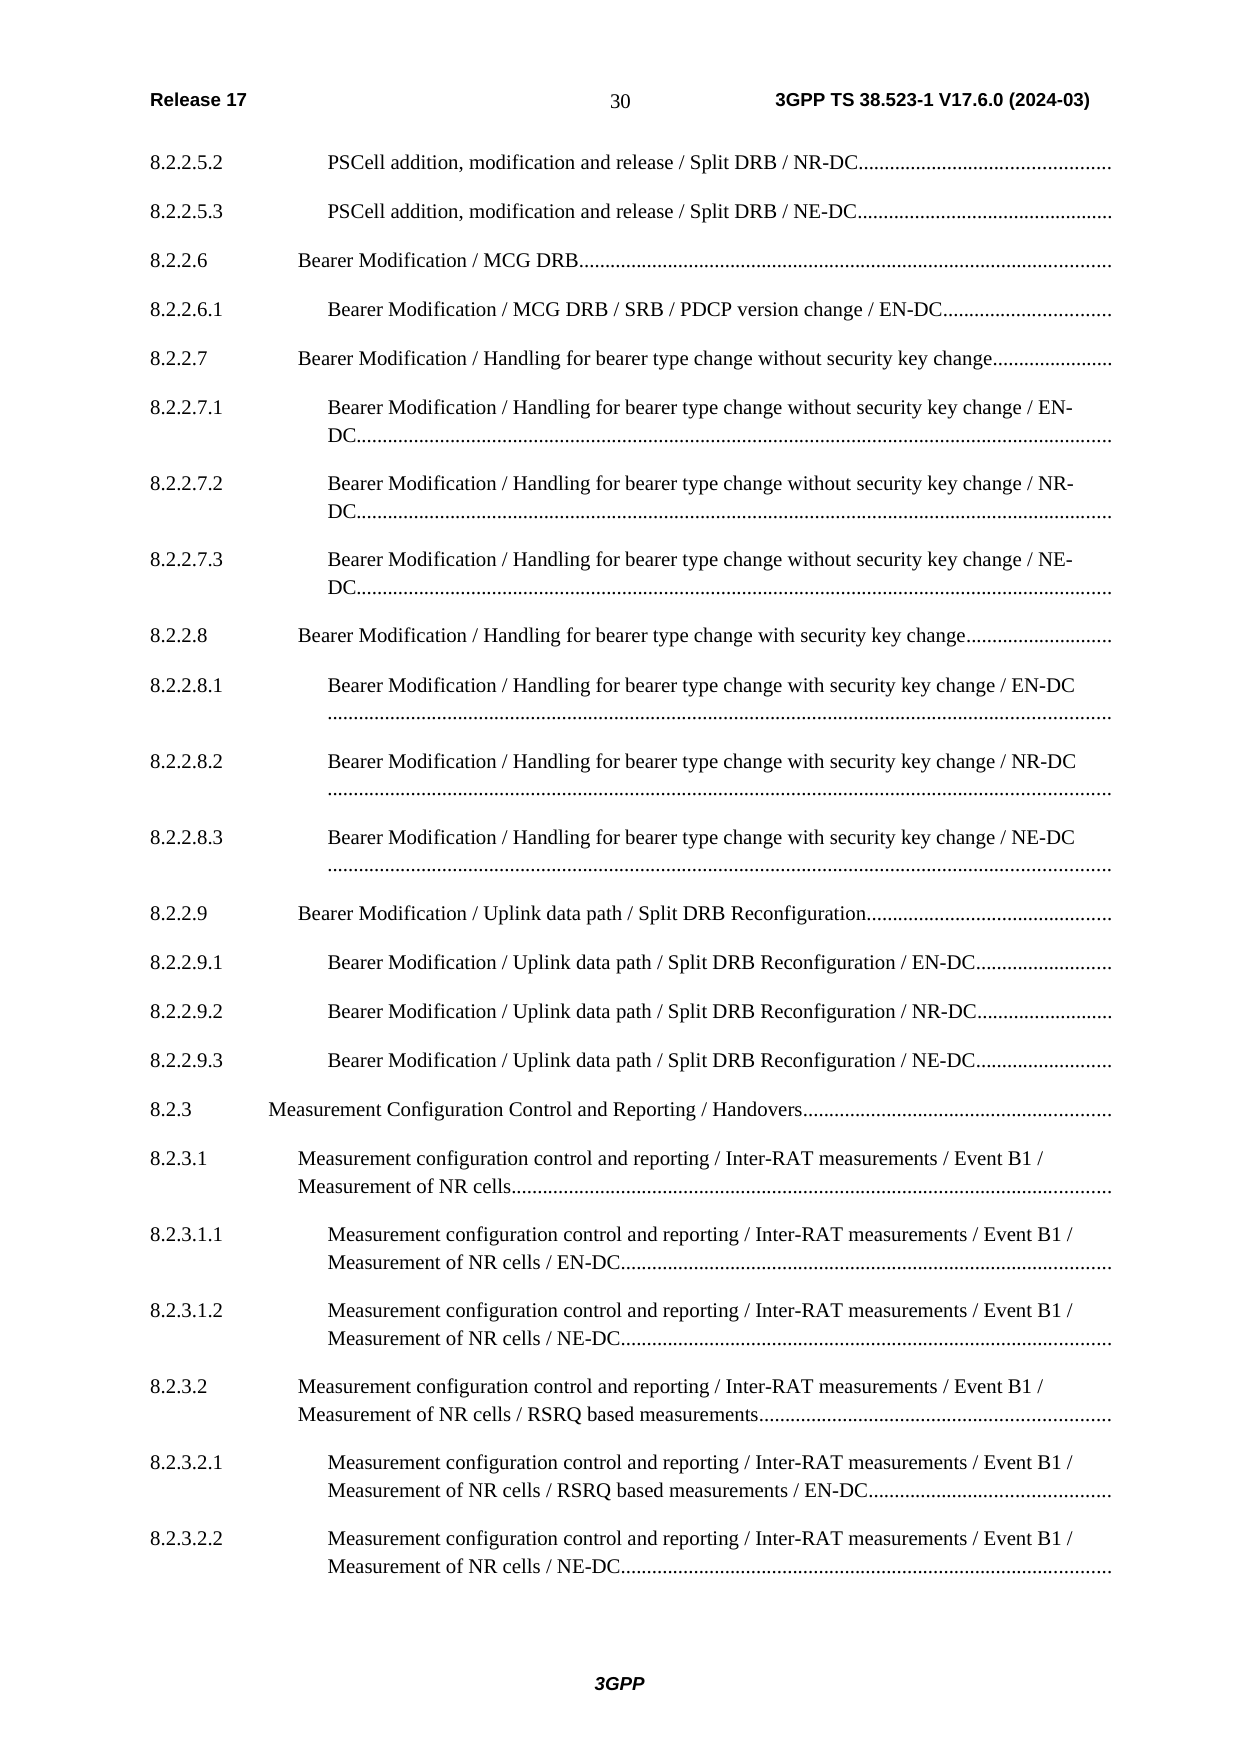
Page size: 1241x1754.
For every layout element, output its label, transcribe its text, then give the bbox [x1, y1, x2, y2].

text 8.2.2.5.3 PSCell addition, modification and release / Split DRB / NE-DC 3022 [150, 199, 1090, 223]
text 8.2.2.8.2 Bearer Modification / Handling for bearer type change with security key change / NR-DC 3113 [150, 748, 1090, 800]
text 8.2.3.2 Measurement configuration control and reporting / Inter-RAT measurements / Event B1 / Measurement of NR cells / RSRQ based measurements 3205 [150, 1374, 1090, 1426]
text 8.2.2.7.2 Bearer Modification / Handling for bearer type change without security key change / NR-DC 3060 [150, 471, 1090, 523]
text 8.2.2.7.1 Bearer Modification / Handling for bearer type change without security key change / EN-DC 3045 [150, 395, 1090, 447]
text 8.2.2.8.1 Bearer Modification / Handling for bearer type change with security key change / EN-DC 3088 [150, 672, 1090, 724]
text 8.2.2.9.2 Bearer Modification / Uplink data path / Split DRB Reconfiguration / NR-DC 3165 [150, 999, 1090, 1023]
text 8.2.3.1.2 Measurement configuration control and reporting / Inter-RAT measurements / Event B1 / Measurement of NR cells / NE-DC 3188 [150, 1298, 1090, 1350]
text 8.2.2.9.3 Bearer Modification / Uplink data path / Split DRB Reconfiguration / NE-DC 3170 [150, 1048, 1090, 1072]
text 8.2.3.2.2 Measurement configuration control and reporting / Inter-RAT measurements / Event B1 / Measurement of NR cells / NE-DC 3215 [150, 1526, 1090, 1578]
text 8.2.2.5.2 PSCell addition, modification and release / Split DRB / NR-DC 3013 [150, 150, 1090, 174]
text 8.2.2.9 Bearer Modification / Uplink data path / Split DRB Reconfiguration 3157 [150, 901, 1090, 925]
text 8.2.2.8.3 Bearer Modification / Handling for bearer type change with security key change / NE-DC 3136 [150, 824, 1090, 876]
text 8.2.2.8 Bearer Modification / Handling for bearer type change with security key change 3088 [150, 623, 1090, 647]
text 8.2.2.7.3 Bearer Modification / Handling for bearer type change without security key change / NE-DC 3072 [150, 547, 1090, 599]
text 8.2.3.1 Measurement configuration control and reporting / Inter-RAT measurements / Event B1 / Measurement of NR cells 3177 [150, 1146, 1090, 1198]
text 8.2.3.1.1 Measurement configuration control and reporting / Inter-RAT measurements / Event B1 / Measurement of NR cells / EN-DC 3177 [150, 1222, 1090, 1274]
text 8.2.2.6 Bearer Modification / MCG DRB 3032 [150, 248, 1090, 272]
text 8.2.2.9.1 Bearer Modification / Uplink data path / Split DRB Reconfiguration / EN-DC 3157 [150, 950, 1090, 974]
text 8.2.3 Measurement Configuration Control and Reporting / Handovers 3177 [150, 1097, 1090, 1121]
text 8.2.2.7 Bearer Modification / Handling for bearer type change without security key change 3045 [150, 346, 1090, 370]
text 8.2.3.2.1 Measurement configuration control and reporting / Inter-RAT measurements / Event B1 / Measurement of NR cells / RSRQ based measurements / EN-DC 3205 [150, 1450, 1090, 1502]
text 8.2.2.6.1 Bearer Modification / MCG DRB / SRB / PDCP version change / EN-DC 3032 [150, 297, 1090, 321]
